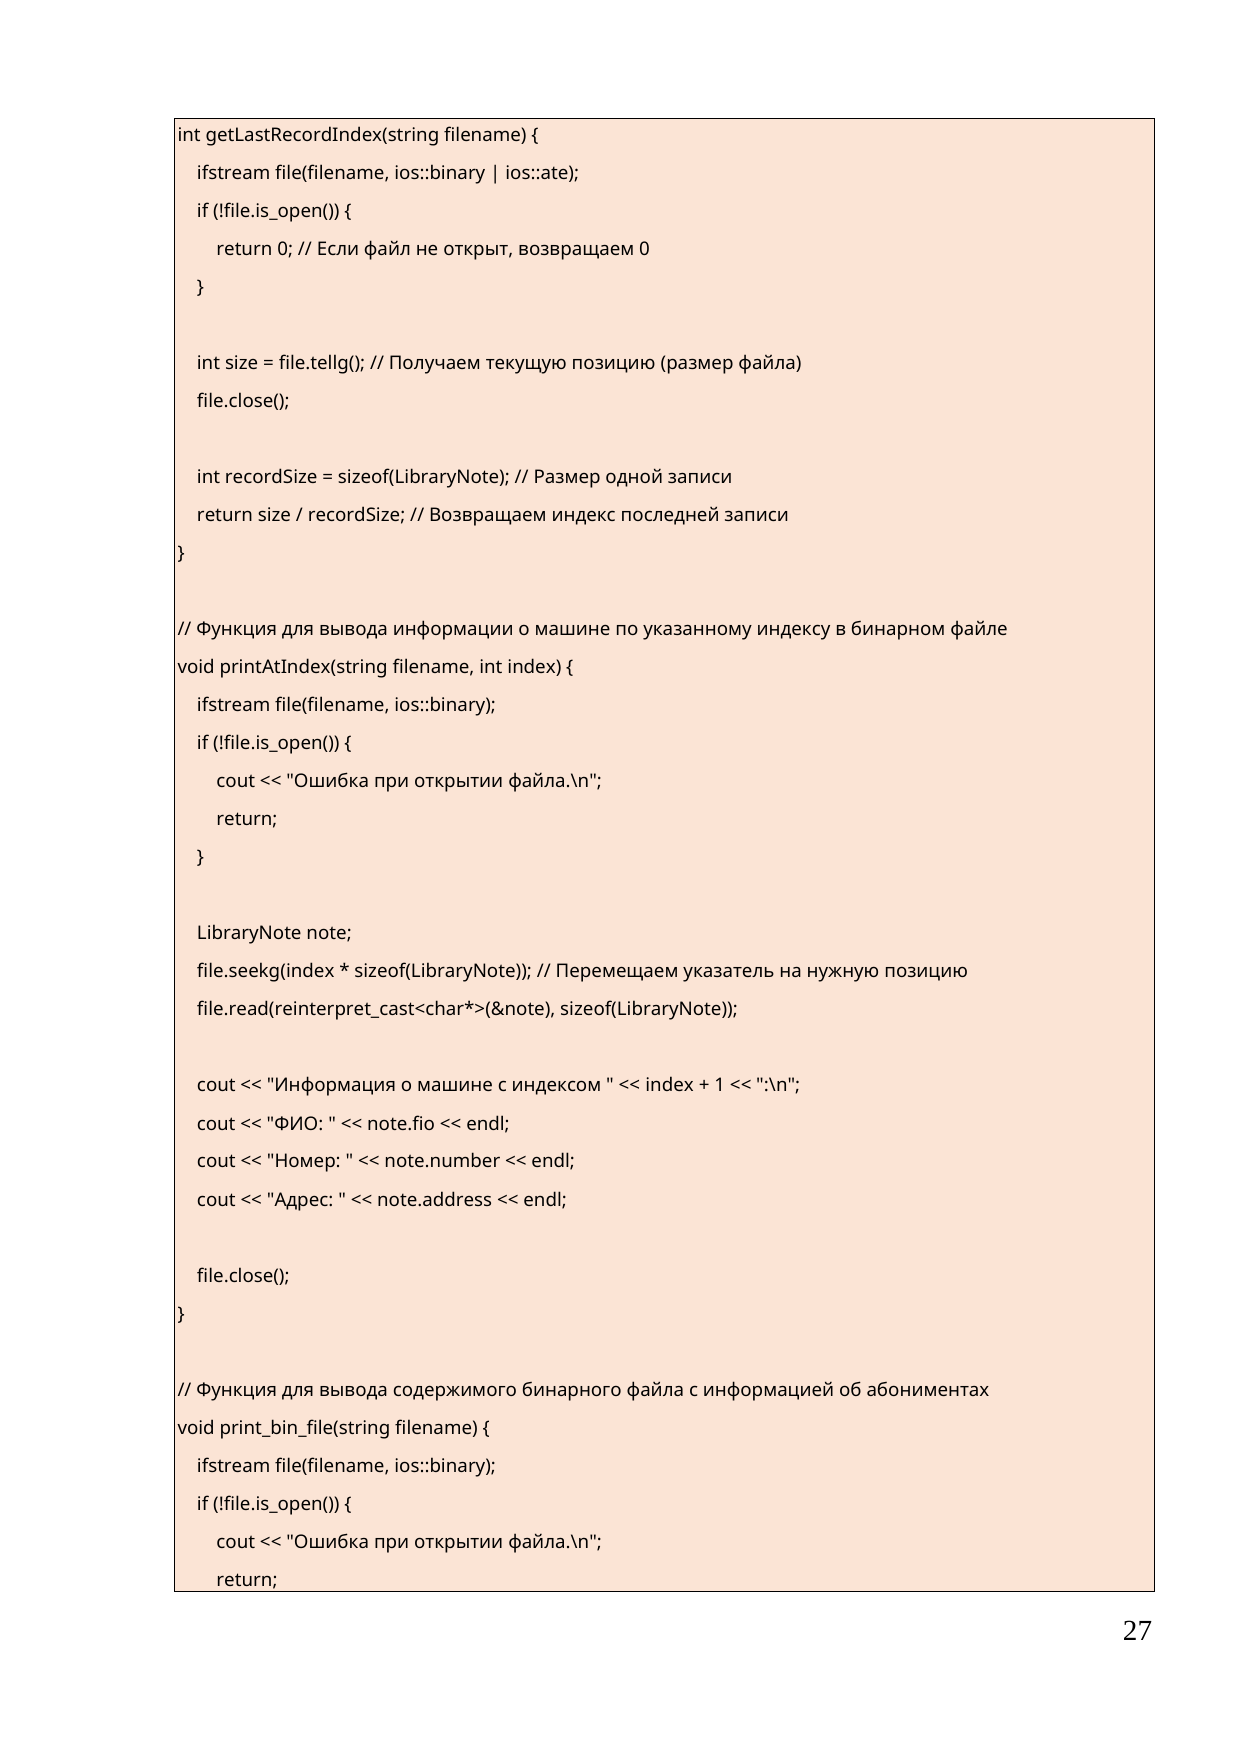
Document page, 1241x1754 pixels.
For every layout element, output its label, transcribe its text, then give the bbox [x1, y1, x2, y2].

text int recordSize = sizeof(LibraryNote); // Размер одной записи [175, 460, 1154, 489]
text if (!file.is_open()) { [175, 194, 1154, 223]
text } [175, 1297, 1154, 1325]
text ifstream file(filename, ios::binary); [175, 1449, 1154, 1477]
text return; [175, 1563, 1154, 1591]
text file.close(); [175, 1259, 1154, 1287]
text if (!file.is_open()) { [175, 726, 1154, 755]
text void print_bin_file(string filename) { [175, 1411, 1154, 1439]
text file.close(); [175, 384, 1154, 413]
text return 0; // Если файл не открыт, возвращаем 0 [175, 232, 1154, 261]
text cout << "Ошибка при открытии файла.\n"; [175, 1525, 1154, 1553]
text // Функция для вывода содержимого бинарного файла с информацией об абониментах [175, 1373, 1154, 1401]
text // Функция для вывода информации о машине по указанному индексу в бинарном файле [175, 612, 1154, 641]
text cout << "Информация о машине с индексом " << index + 1 << ":\n"; [175, 1069, 1154, 1097]
text void printAtIndex(string filename, int index) { [175, 650, 1154, 679]
text } [175, 536, 1154, 565]
text cout << "Ошибка при открытии файла.\n"; [175, 764, 1154, 793]
text int size = file.tellg(); // Получаем текущую позицию (размер файла) [175, 346, 1154, 375]
text cout << "Номер: " << note.number << endl; [175, 1145, 1154, 1173]
text cout << "ФИО: " << note.fio << endl; [175, 1107, 1154, 1135]
text file.read(reinterpret_cast<char*>(&note), sizeof(LibraryNote)); [175, 993, 1154, 1021]
text if (!file.is_open()) { [175, 1487, 1154, 1516]
text cout << "Адрес: " << note.address << endl; [175, 1183, 1154, 1211]
text } [175, 270, 1154, 299]
text int getLastRecordIndex(string filename) { [175, 119, 1154, 147]
text ifstream file(filename, ios::binary | ios::ate); [175, 156, 1154, 185]
text ifstream file(filename, ios::binary); [175, 688, 1154, 717]
text return; [175, 802, 1154, 831]
text file.seekg(index * sizeof(LibraryNote)); // Перемещаем указатель на нужную позицию [175, 954, 1154, 983]
text return size / recordSize; // Возвращаем индекс последней записи [175, 498, 1154, 527]
text } [175, 841, 1154, 869]
text LibraryNote note; [175, 917, 1154, 945]
